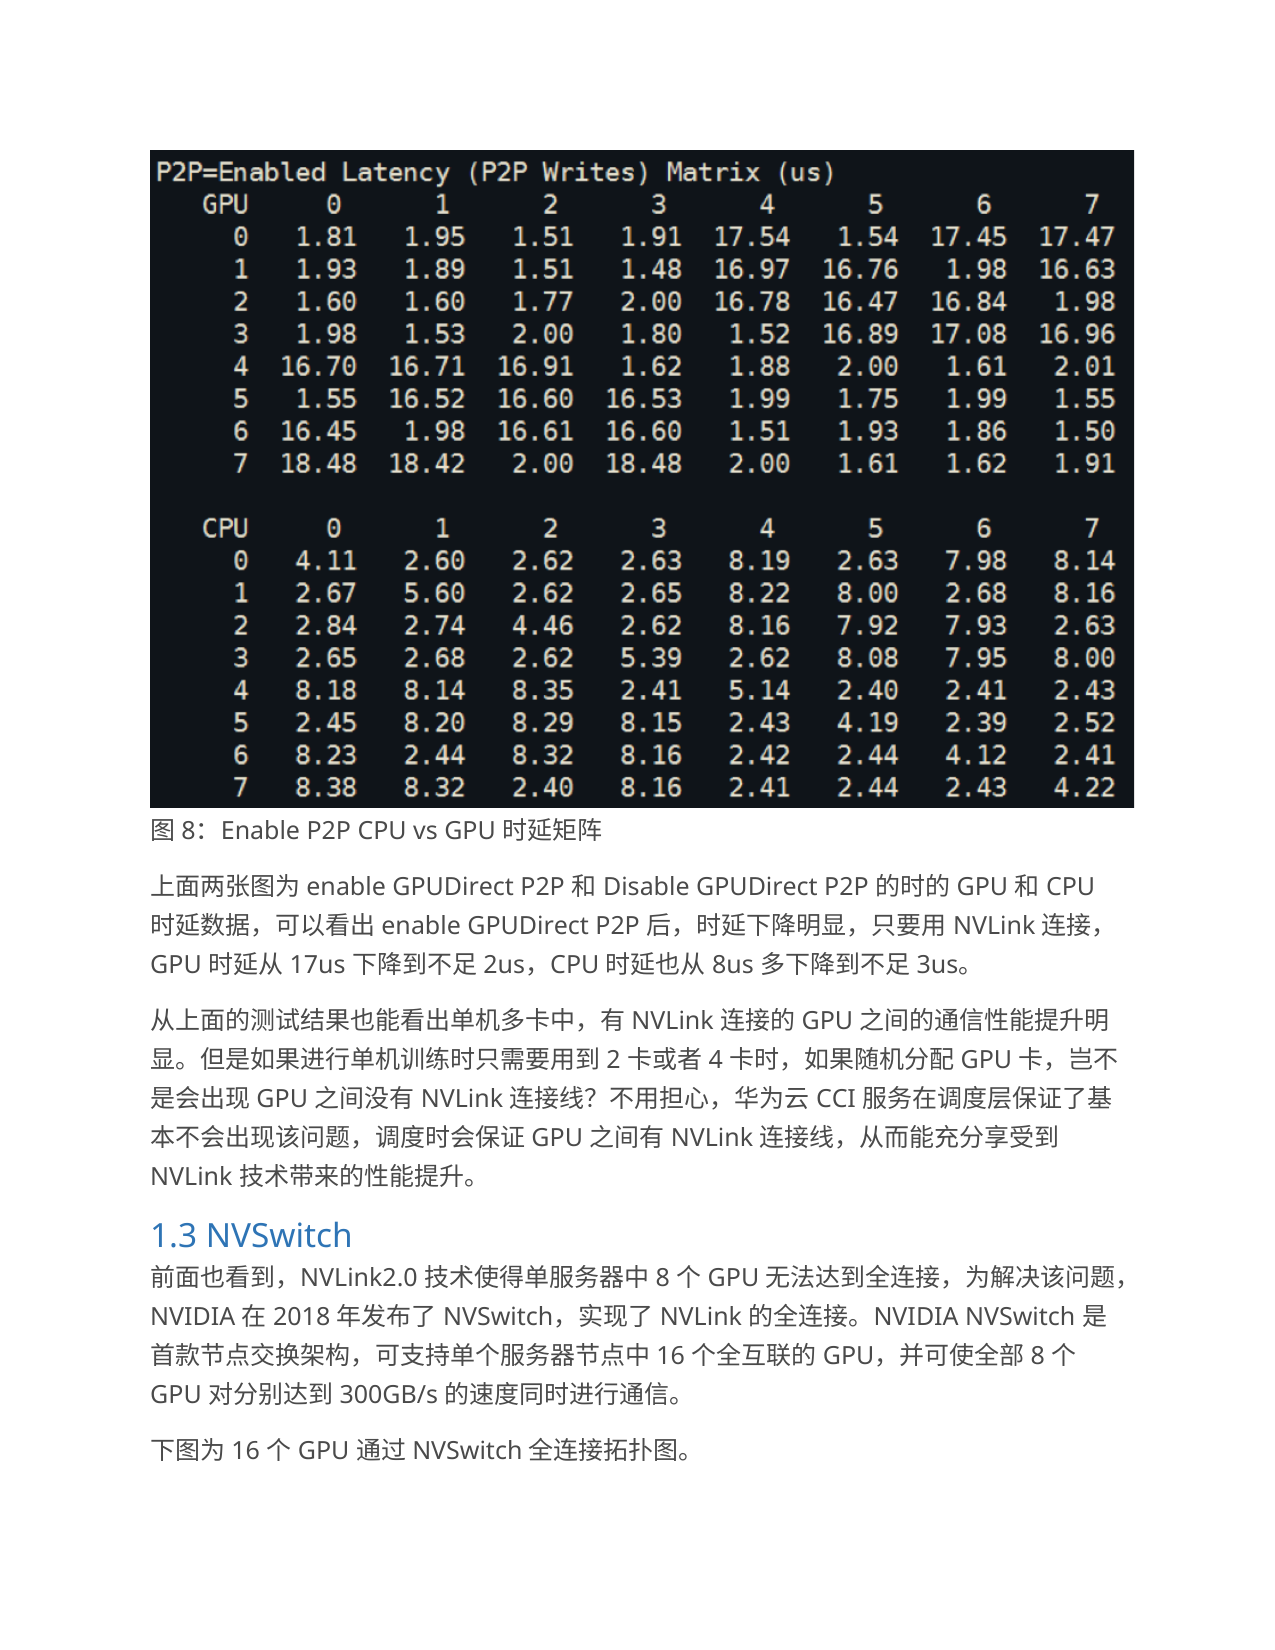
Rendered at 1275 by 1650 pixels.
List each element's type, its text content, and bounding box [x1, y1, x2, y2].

text 从上面的测试结果也能看出单机多卡中，有 NVLink 连接的 GPU 之间的通信性能提升明显。但是如果进行单机训练时只需要用到 2 卡或者 4 卡时，如果随机分配 GPU 卡，岂不是会出现 GPU 之间没有 NVLink 连接线？不用担心，华为云 CCI 服务在调度层保证了基本不会出现该问题，调度时会保证 GPU 之间有 NVLink 连接线，从而能充分享受到 NVLink 技术带来的性能提升。 [150, 1000, 1125, 1193]
text 下图为 16 个 GPU 通过 NVSwitch 全连接拓扑图。 [150, 1431, 1125, 1467]
subtitle 1.3 NVSwitch [150, 1212, 1125, 1258]
text 前面也看到，NVLink2.0 技术使得单服务器中 8 个 GPU 无法达到全连接，为解决该问题，NVIDIA 在 2018 年发布了 NVSwitch，实现了 NVLink 的全连接。NVIDIA NVSwitch 是首款节点交换架构，可支持单个服务器节点中 16 个全互联的 GPU，并可使全部 8 个 GPU 对分别达到 300GB/s 的速度同时进行通信。 [150, 1258, 1125, 1411]
text 图 8：Enable P2P CPU vs GPU 时延矩阵 [150, 808, 1125, 847]
picture [150, 150, 1135, 808]
text 上面两张图为 enable GPUDirect P2P 和 Disable GPUDirect P2P 的时的 GPU 和 CPU 时延数据，可以看出 enable GPUDirect P2P 后，时延下降明显，只要用 NVLink 连接，GPU 时延从 17us 下降到不足 2us，CPU 时延也从 8us 多下降到不足 3us。 [150, 866, 1125, 981]
